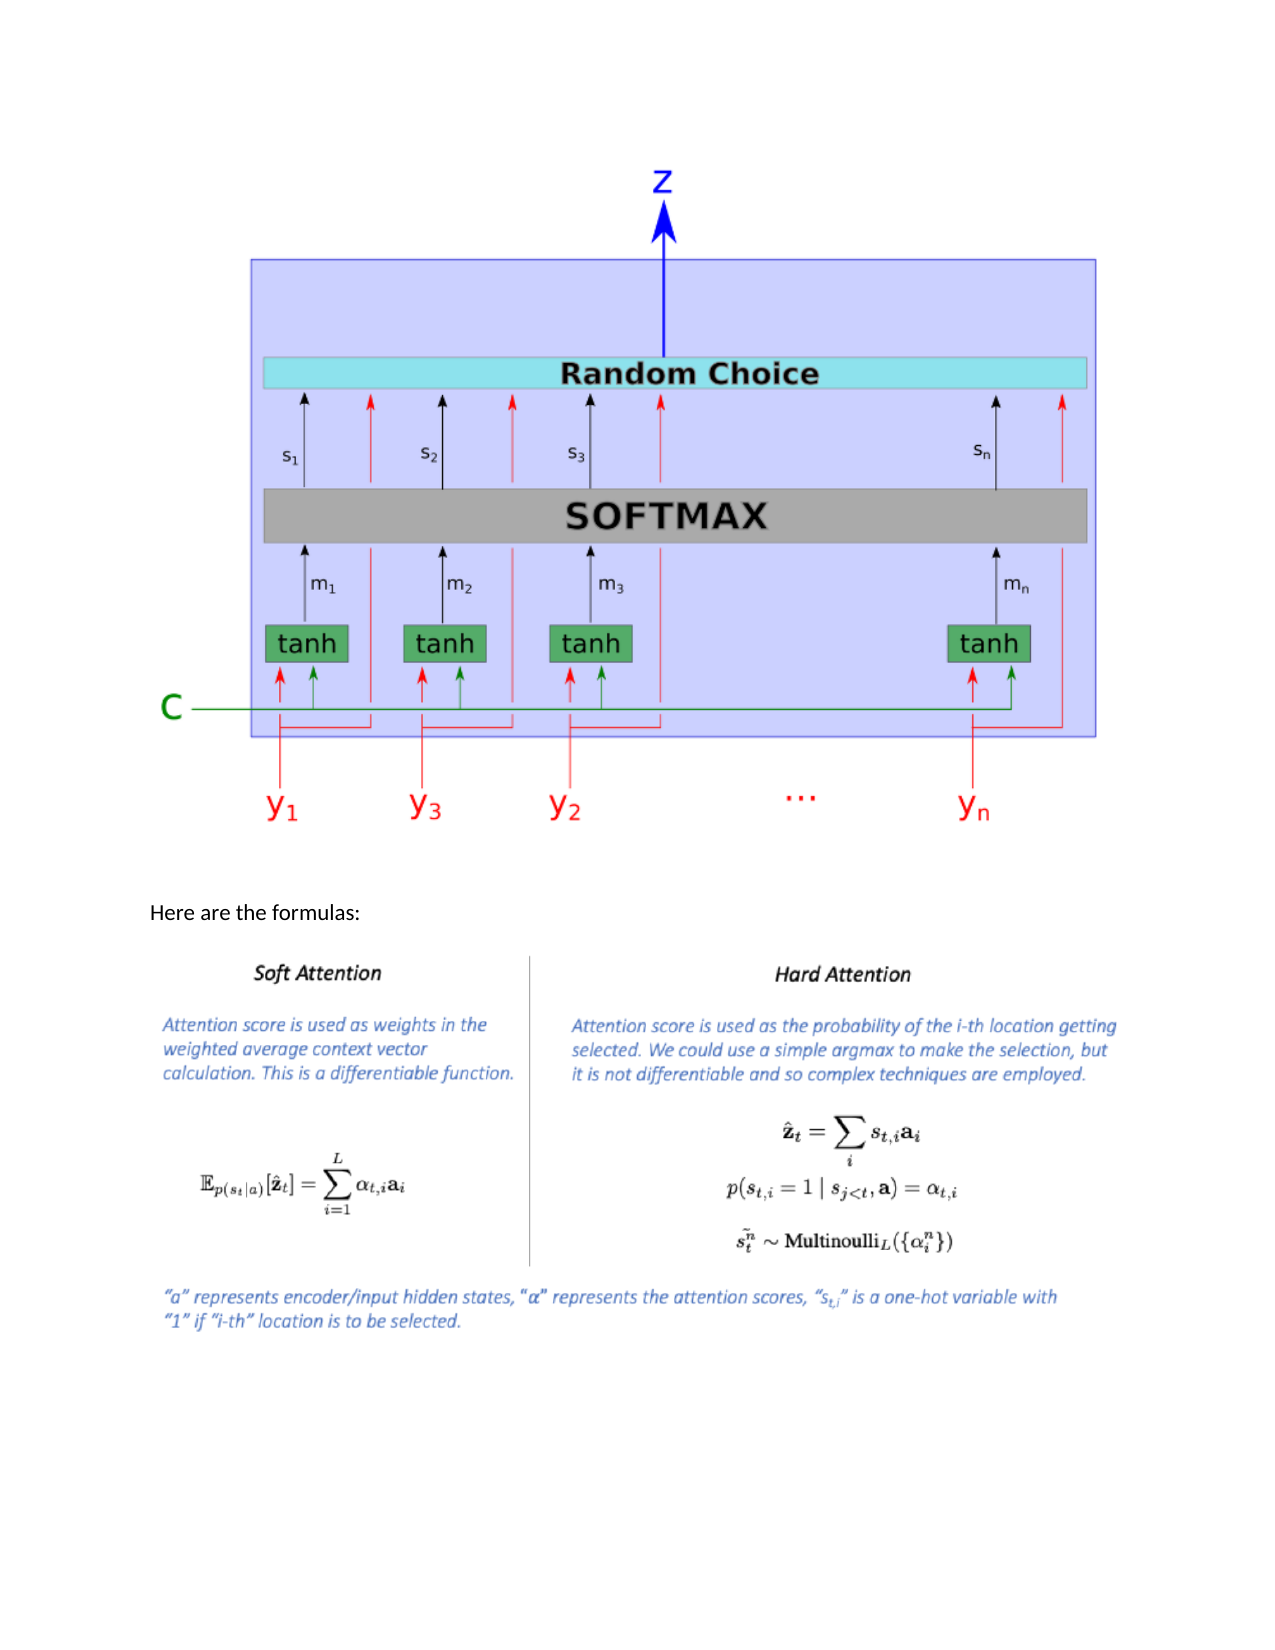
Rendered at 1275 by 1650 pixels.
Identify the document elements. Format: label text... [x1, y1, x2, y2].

picture [150, 944, 1125, 1337]
picture [150, 150, 1125, 832]
text Here are the formulas: [150, 898, 1125, 926]
